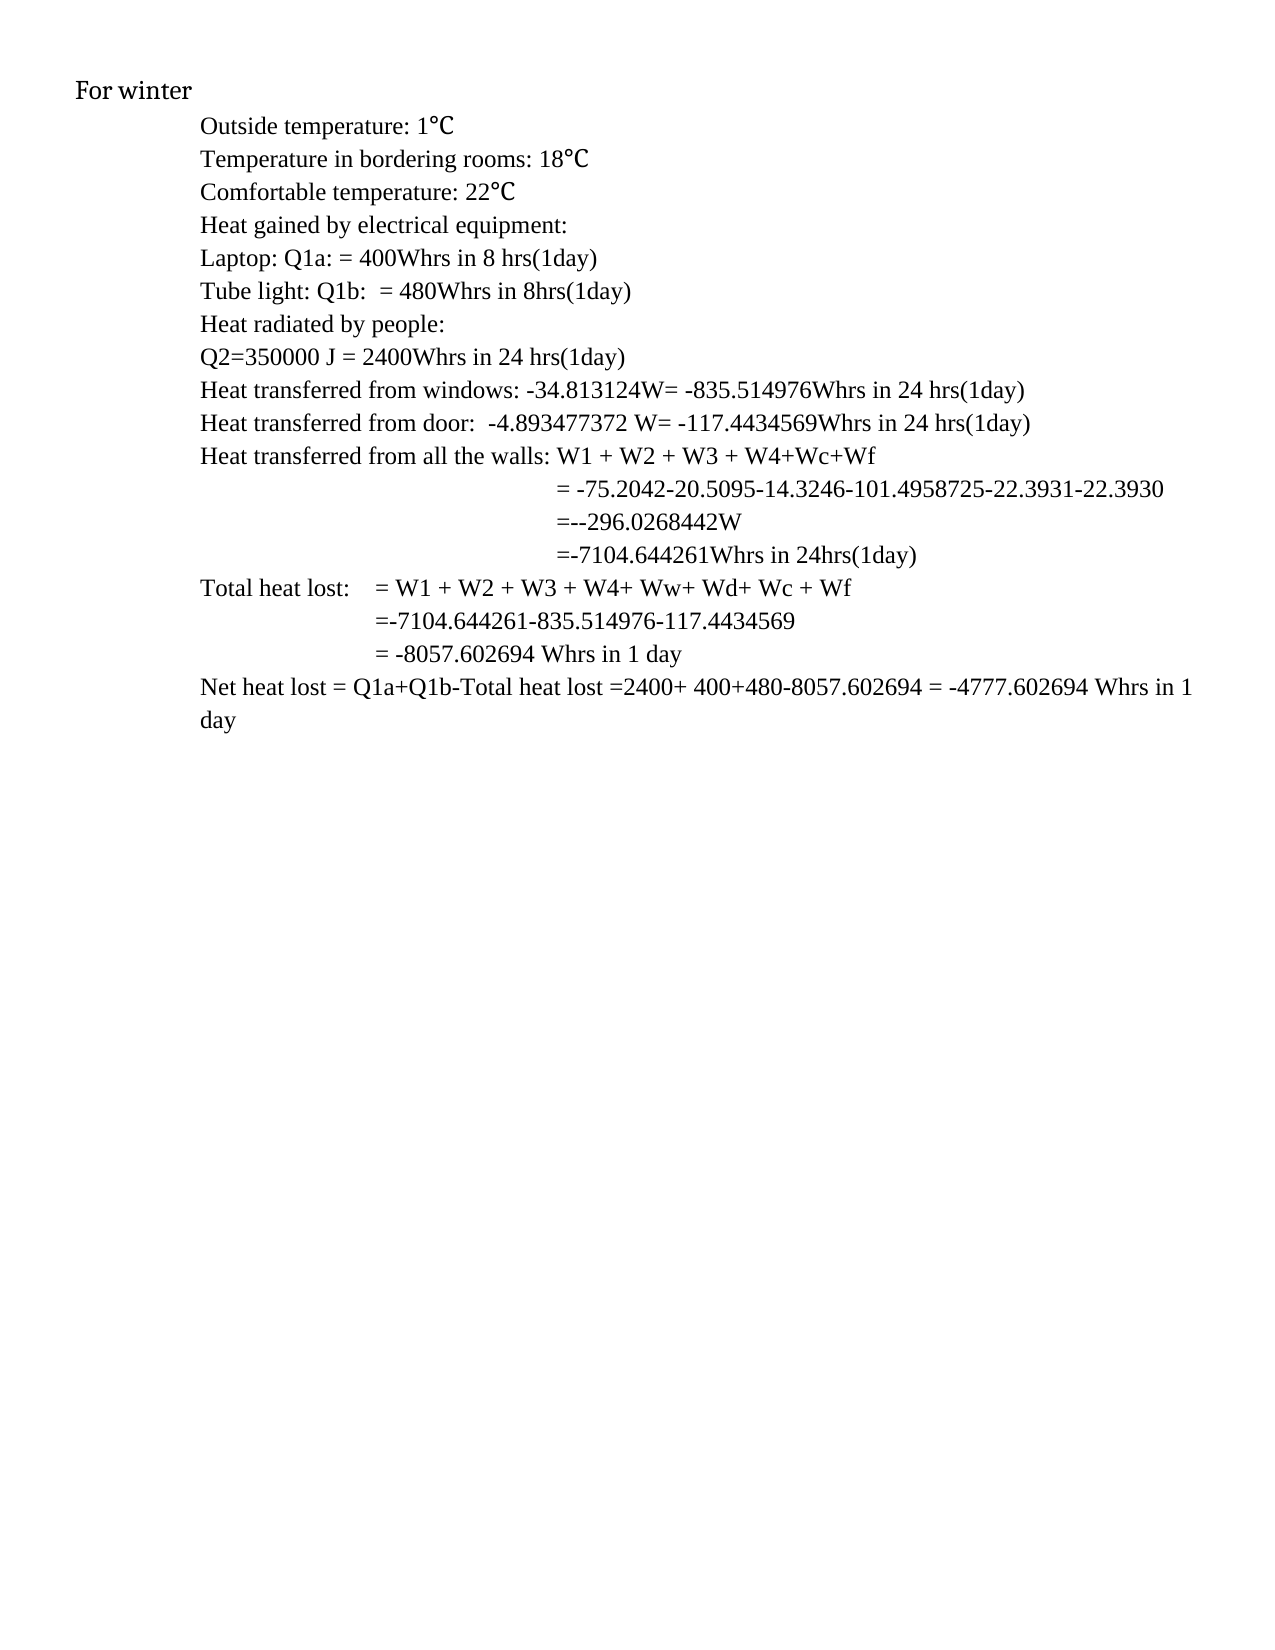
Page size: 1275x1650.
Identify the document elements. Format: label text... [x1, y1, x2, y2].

list =-7104.644261Whrs in 24hrs(1day) [200, 540, 1200, 569]
list Total heat lost: = W1 + W2 + W3 + W4+ Ww+ Wd+ Wc + Wf [200, 573, 1200, 602]
list Q2=350000 J = 2400Whrs in 24 hrs(1day) [200, 342, 1200, 371]
list Net heat lost = Q1a+Q1b-Total heat lost =2400+ 400+480-8057.602694 = -4777.602694 Whrs in 1 day [200, 672, 1200, 734]
list = -8057.602694 Whrs in 1 day [325, 639, 1200, 668]
list Heat transferred from windows: -34.813124W= -835.514976Whrs in 24 hrs(1day) [200, 375, 1200, 404]
list Outside temperature: 1℃ [200, 111, 1200, 139]
list Heat transferred from all the walls: W1 + W2 + W3 + W4+Wc+Wf [200, 441, 1200, 470]
list Tube light: Q1b: = 480Whrs in 8hrs(1day) [200, 276, 1200, 304]
list Temperature in bordering rooms: 18℃ [200, 144, 1200, 172]
list Heat transferred from door: -4.893477372 W= -117.4434569Whrs in 24 hrs(1day) [200, 408, 1200, 437]
list Laptop: Q1a: = 400Whrs in 8 hrs(1day) [200, 243, 1200, 272]
list =--296.0268442W [200, 507, 1200, 536]
subtitle For winter [75, 75, 1200, 106]
list Heat radiated by people: [200, 309, 1200, 338]
list =-7104.644261-835.514976-117.4434569 [350, 606, 1200, 635]
list = -75.2042-20.5095-14.3246-101.4958725-22.3931-22.3930 [200, 474, 1200, 503]
list Heat gained by electrical equipment: [200, 210, 1200, 238]
list Comfortable temperature: 22℃ [200, 177, 1200, 206]
